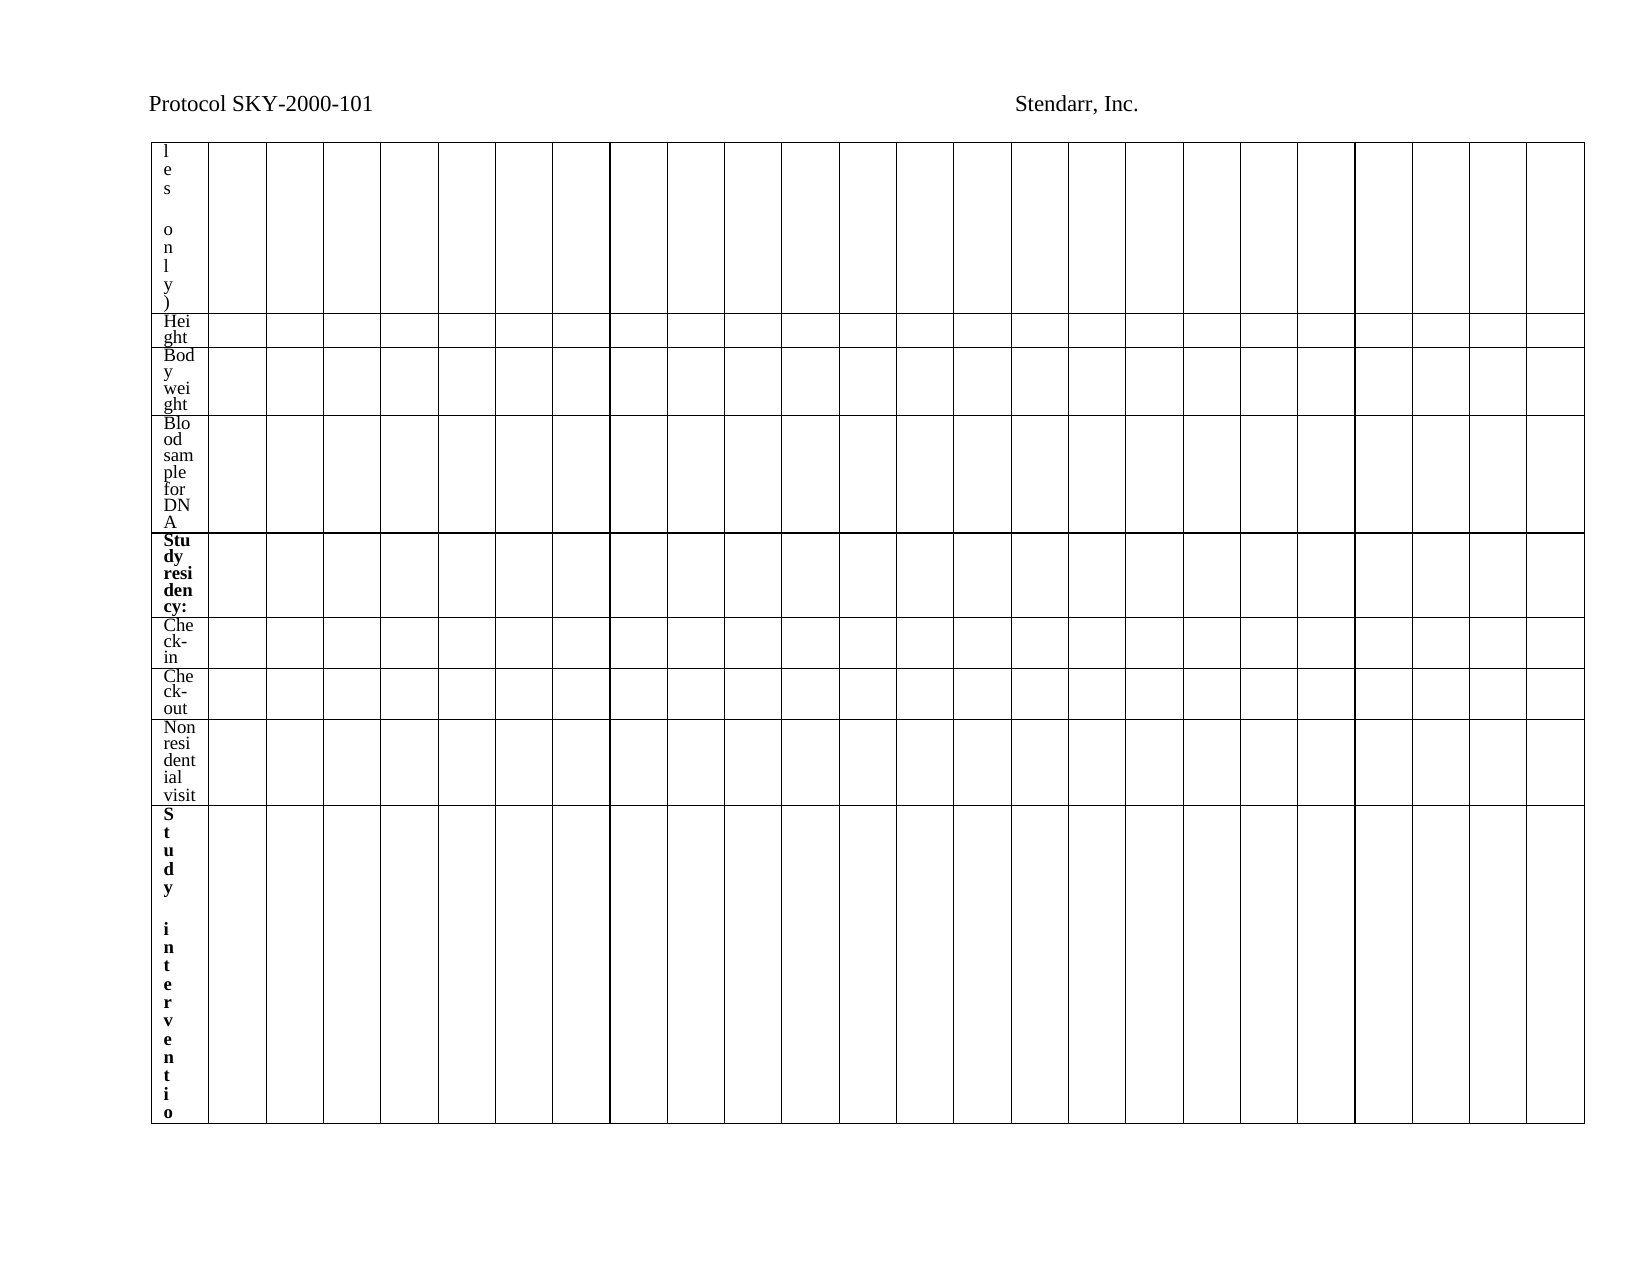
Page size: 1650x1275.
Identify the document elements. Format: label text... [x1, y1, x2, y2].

table_cell [381, 534, 438, 617]
table_cell [439, 314, 495, 347]
table_cell [267, 314, 323, 347]
table_cell [324, 669, 380, 719]
table_cell [840, 143, 896, 313]
table_cell [553, 806, 609, 1122]
table_cell [954, 416, 1011, 532]
table_cell [1184, 806, 1240, 1122]
table_cell Body weight [152, 348, 208, 415]
table_cell [1241, 314, 1297, 347]
table_cell [1069, 314, 1125, 347]
table_cell [439, 669, 495, 719]
table_cell [1470, 618, 1526, 668]
table_cell [725, 806, 781, 1122]
table_cell [267, 806, 323, 1122]
table_cell [1069, 806, 1125, 1122]
table_cell Check-out [152, 669, 208, 719]
table_cell [381, 348, 438, 415]
table_cell [1470, 534, 1526, 617]
table_cell [1298, 348, 1354, 415]
table_cell [1012, 806, 1068, 1122]
table_cell [725, 669, 781, 719]
table_cell [324, 416, 380, 532]
table_cell [1126, 534, 1183, 617]
table_cell [725, 143, 781, 313]
table_cell [1184, 143, 1240, 313]
table_cell [840, 669, 896, 719]
table_cell [209, 416, 266, 532]
table_cell [496, 534, 552, 617]
table_cell [324, 348, 380, 415]
table_cell [897, 534, 953, 617]
table_cell [1069, 143, 1125, 313]
table_cell [209, 348, 266, 415]
table_cell [381, 669, 438, 719]
table_cell [209, 314, 266, 347]
table_cell [1069, 416, 1125, 532]
table_cell [324, 534, 380, 617]
table_cell [439, 348, 495, 415]
table_cell [1069, 348, 1125, 415]
table_cell [782, 618, 839, 668]
table_cell [1298, 669, 1354, 719]
table_cell [1298, 534, 1354, 617]
table_cell [1126, 348, 1183, 415]
table_cell [1298, 618, 1354, 668]
table_cell [209, 618, 266, 668]
table_cell [553, 669, 609, 719]
table_cell [1527, 143, 1584, 313]
table_cell [381, 720, 438, 805]
table_cell [1470, 143, 1526, 313]
table_cell [1012, 416, 1068, 532]
table_cell [1126, 669, 1183, 719]
table_cell Check-in [152, 618, 208, 668]
table_cell [1069, 534, 1125, 617]
table_cell [1356, 314, 1412, 347]
table_cell [611, 348, 667, 415]
table_cell [1527, 806, 1584, 1122]
table_cell [1241, 669, 1297, 719]
table_cell [553, 348, 609, 415]
table_cell [1012, 618, 1068, 668]
table_cell [668, 618, 724, 668]
table_cell [611, 416, 667, 532]
table_cell [668, 143, 724, 313]
table_cell [1356, 143, 1412, 313]
table_cell [1184, 618, 1240, 668]
table_cell Blood sample for DNA [152, 416, 208, 532]
table_cell [954, 806, 1011, 1122]
table_cell [611, 720, 667, 805]
table_cell [1241, 416, 1297, 532]
table_cell [1069, 720, 1125, 805]
table_cell [1470, 348, 1526, 415]
table_cell [1184, 348, 1240, 415]
table_cell [725, 618, 781, 668]
table_cell [782, 314, 839, 347]
table_cell [1413, 618, 1469, 668]
table_cell [267, 534, 323, 617]
table_cell [1126, 806, 1183, 1122]
table_cell [611, 806, 667, 1122]
table_cell [1356, 618, 1412, 668]
table_cell [782, 720, 839, 805]
table_cell [324, 618, 380, 668]
table_cell [897, 416, 953, 532]
table_cell [209, 806, 266, 1122]
table_cell [1356, 720, 1412, 805]
table_cell [897, 806, 953, 1122]
table_cell [1012, 348, 1068, 415]
table_cell [725, 348, 781, 415]
table_cell [668, 806, 724, 1122]
table_cell [1527, 416, 1584, 532]
table_cell [782, 669, 839, 719]
table_cell [725, 416, 781, 532]
table_cell [439, 534, 495, 617]
table_cell [1241, 534, 1297, 617]
table_cell [897, 669, 953, 719]
table_cell [1184, 416, 1240, 532]
table_cell [1527, 314, 1584, 347]
table_cell [1470, 720, 1526, 805]
table_cell [496, 720, 552, 805]
table_cell [1413, 534, 1469, 617]
table_cell [1356, 669, 1412, 719]
table_cell [1356, 416, 1412, 532]
table_cell [553, 314, 609, 347]
table_cell [897, 720, 953, 805]
table_cell [1126, 618, 1183, 668]
table_cell [1413, 720, 1469, 805]
table_cell [840, 416, 896, 532]
table_cell [1356, 348, 1412, 415]
table_cell [897, 348, 953, 415]
table_cell [1241, 348, 1297, 415]
table_cell [1527, 720, 1584, 805]
table_cell [324, 720, 380, 805]
table_cell [840, 806, 896, 1122]
table_cell [381, 314, 438, 347]
table_cell [1126, 143, 1183, 313]
table_cell [611, 618, 667, 668]
table_cell [267, 720, 323, 805]
table_cell [725, 534, 781, 617]
table_cell [209, 669, 266, 719]
table_cell [725, 720, 781, 805]
table_cell [1298, 720, 1354, 805]
table_cell [439, 806, 495, 1122]
table_cell [1012, 314, 1068, 347]
table_cell [1184, 720, 1240, 805]
table_cell [496, 314, 552, 347]
table_cell [1241, 143, 1297, 313]
table_cell [324, 314, 380, 347]
table_cell [840, 314, 896, 347]
table_cell [1069, 618, 1125, 668]
table_cell [782, 143, 839, 313]
table_cell [1413, 348, 1469, 415]
table_cell [209, 534, 266, 617]
table_cell [209, 143, 266, 313]
table_cell [496, 143, 552, 313]
table_cell [1126, 720, 1183, 805]
table_cell [1241, 618, 1297, 668]
table_cell [1012, 143, 1068, 313]
table_cell [496, 618, 552, 668]
table_cell Height [152, 314, 208, 347]
table_cell [1470, 314, 1526, 347]
table_cell [1184, 534, 1240, 617]
table_cell [1356, 806, 1412, 1122]
table_cell [1126, 314, 1183, 347]
table_cell [439, 618, 495, 668]
table_cell [381, 416, 438, 532]
table_cell [954, 348, 1011, 415]
table_cell [1126, 416, 1183, 532]
table_cell [267, 669, 323, 719]
table_cell [611, 314, 667, 347]
table_cell [1527, 669, 1584, 719]
table_cell [1241, 720, 1297, 805]
table_cell [381, 143, 438, 313]
table_cell [897, 143, 953, 313]
table_cell [840, 618, 896, 668]
table_cell [267, 348, 323, 415]
table_cell [553, 143, 609, 313]
table_cell [496, 348, 552, 415]
table_cell [381, 806, 438, 1122]
table_cell [782, 806, 839, 1122]
table_cell [1413, 806, 1469, 1122]
table_cell [553, 534, 609, 617]
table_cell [152, 143, 208, 313]
table_cell [954, 720, 1011, 805]
table_cell [553, 618, 609, 668]
table_cell [324, 806, 380, 1122]
table_cell [1470, 669, 1526, 719]
table_cell [1527, 348, 1584, 415]
table_cell [1012, 720, 1068, 805]
table_cell [954, 534, 1011, 617]
table_cell [782, 416, 839, 532]
table_cell Nonresidential visit [152, 720, 208, 805]
table_cell [611, 669, 667, 719]
table_cell [381, 618, 438, 668]
table_cell [611, 534, 667, 617]
table_cell [439, 143, 495, 313]
table_cell [1298, 143, 1354, 313]
table_cell [782, 348, 839, 415]
table_cell [1241, 806, 1297, 1122]
table_cell [1413, 143, 1469, 313]
table_cell [496, 806, 552, 1122]
table_cell [668, 348, 724, 415]
table_cell [267, 618, 323, 668]
table_cell [840, 348, 896, 415]
table_cell [1012, 669, 1068, 719]
table_cell [1298, 314, 1354, 347]
table_cell [1470, 416, 1526, 532]
table_cell [1527, 534, 1584, 617]
table_cell [954, 618, 1011, 668]
table_cell [1413, 669, 1469, 719]
table_cell [1413, 314, 1469, 347]
table_cell [840, 720, 896, 805]
table_cell [1298, 416, 1354, 532]
table_cell [668, 314, 724, 347]
table_cell [840, 534, 896, 617]
table_cell [496, 669, 552, 719]
table_cell [1527, 618, 1584, 668]
table_cell [439, 720, 495, 805]
table_cell [1184, 314, 1240, 347]
table_cell [725, 314, 781, 347]
table_cell [553, 720, 609, 805]
table_cell [897, 314, 953, 347]
table_cell Study residency: [152, 534, 208, 617]
table_cell [668, 669, 724, 719]
table_cell [553, 416, 609, 532]
table_cell [496, 416, 552, 532]
table_cell [439, 416, 495, 532]
table_cell [267, 143, 323, 313]
table_cell [1069, 669, 1125, 719]
table_cell [611, 143, 667, 313]
table_cell [267, 416, 323, 532]
table_cell [1470, 806, 1526, 1122]
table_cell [152, 806, 208, 1122]
table_cell [668, 720, 724, 805]
table_cell [324, 143, 380, 313]
table_cell [668, 534, 724, 617]
table_cell [1413, 416, 1469, 532]
table_cell [954, 143, 1011, 313]
table_cell [1356, 534, 1412, 617]
table_cell [1298, 806, 1354, 1122]
table_cell [897, 618, 953, 668]
table_cell [1184, 669, 1240, 719]
table_cell [668, 416, 724, 532]
table_cell [782, 534, 839, 617]
table_cell [954, 669, 1011, 719]
table_cell [954, 314, 1011, 347]
table_cell [209, 720, 266, 805]
table_cell [1012, 534, 1068, 617]
